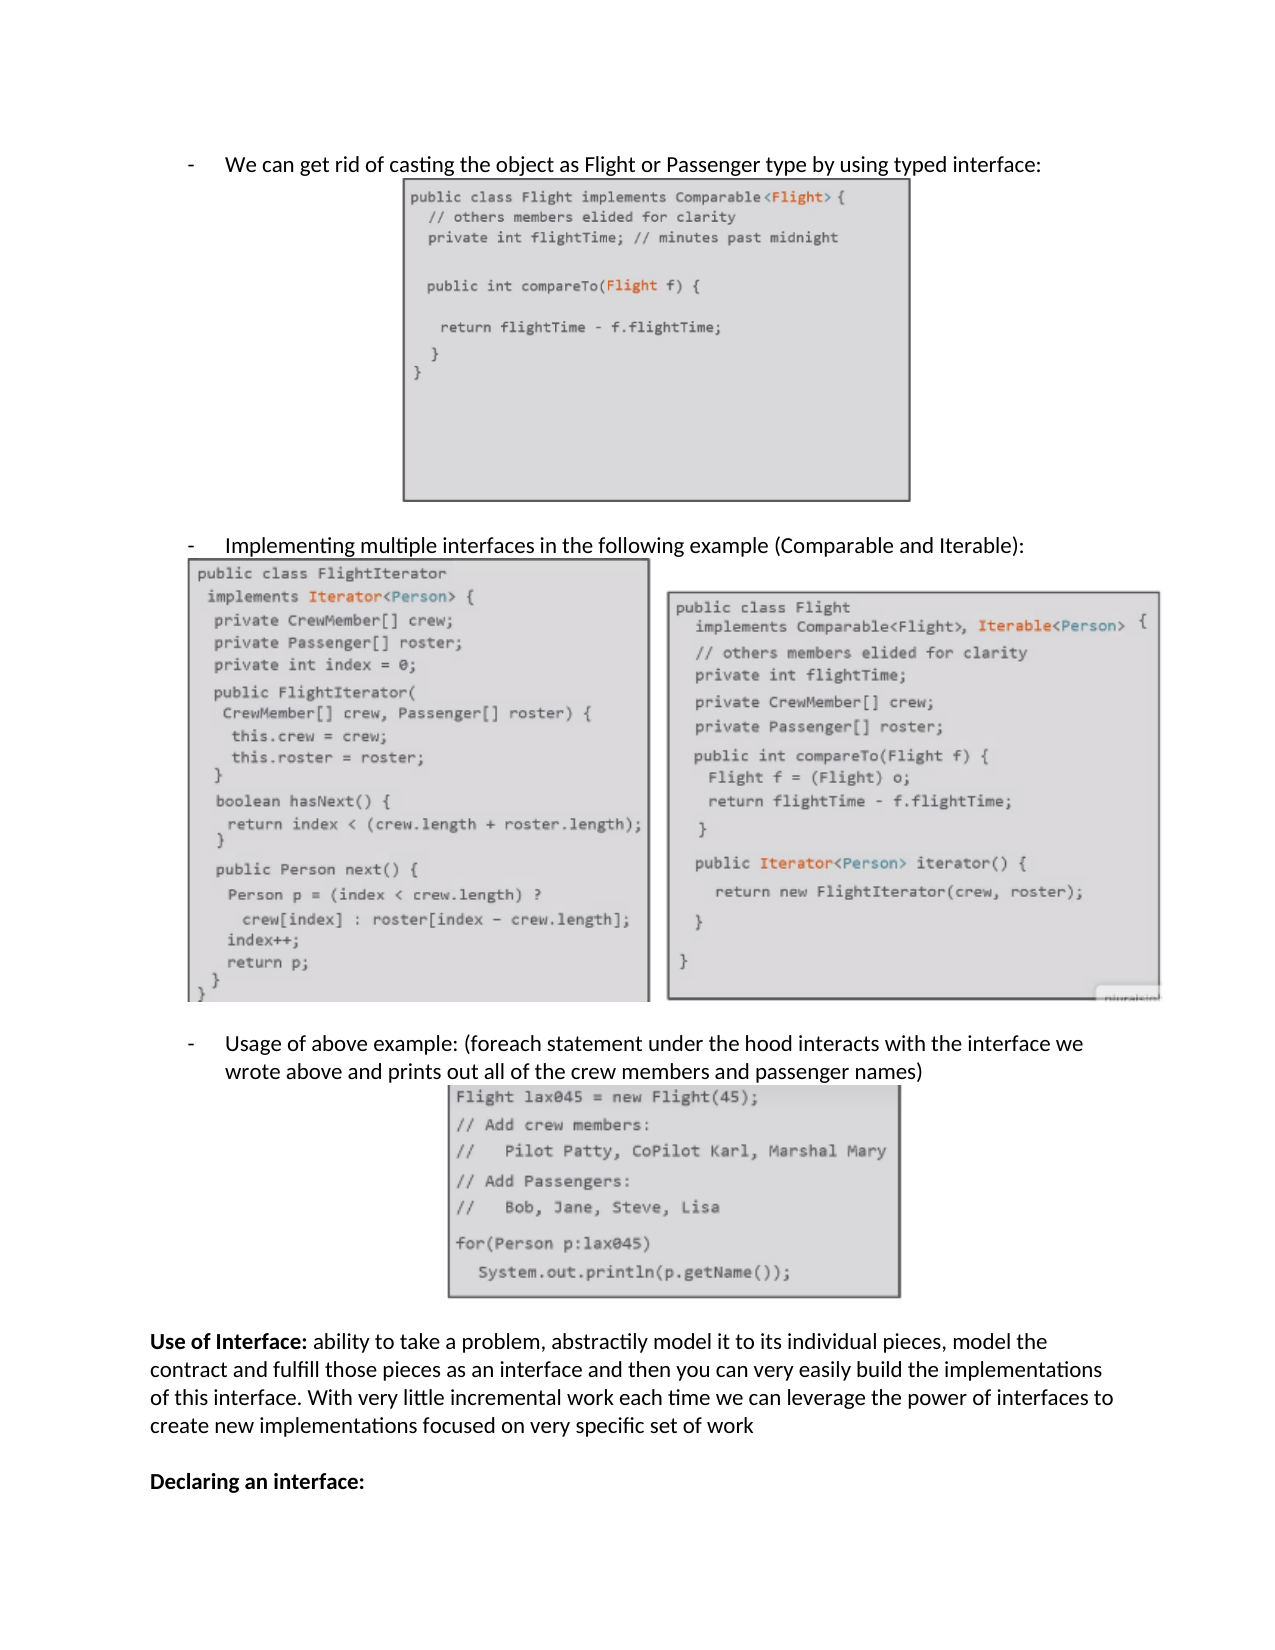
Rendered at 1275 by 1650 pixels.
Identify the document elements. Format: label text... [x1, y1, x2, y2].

picture [447, 1085, 903, 1300]
text Use of Interface: ability to take a problem, abstractily model it to its individual pieces, model the contract and fulfill those pieces as an interface and then you can very easily build the implementations of this interface. With very little incremental work each time we can leverage the power of interfaces to create new implementations focused on very specific set of work [150, 1327, 1125, 1439]
list We can get rid of casting the object as Flight or Passenger type by using typed interface: [187, 150, 1125, 178]
list Implementing multiple interfaces in the following example (Comparable and Iterable): [187, 531, 1125, 558]
picture [400, 178, 912, 503]
text Declaring an interface: [150, 1467, 1125, 1496]
picture [187, 558, 1163, 1002]
list Usage of above example: (foreach statement under the hood interacts with the interface we wrote above and prints out all of the crew members and passenger names) [187, 1029, 1125, 1085]
